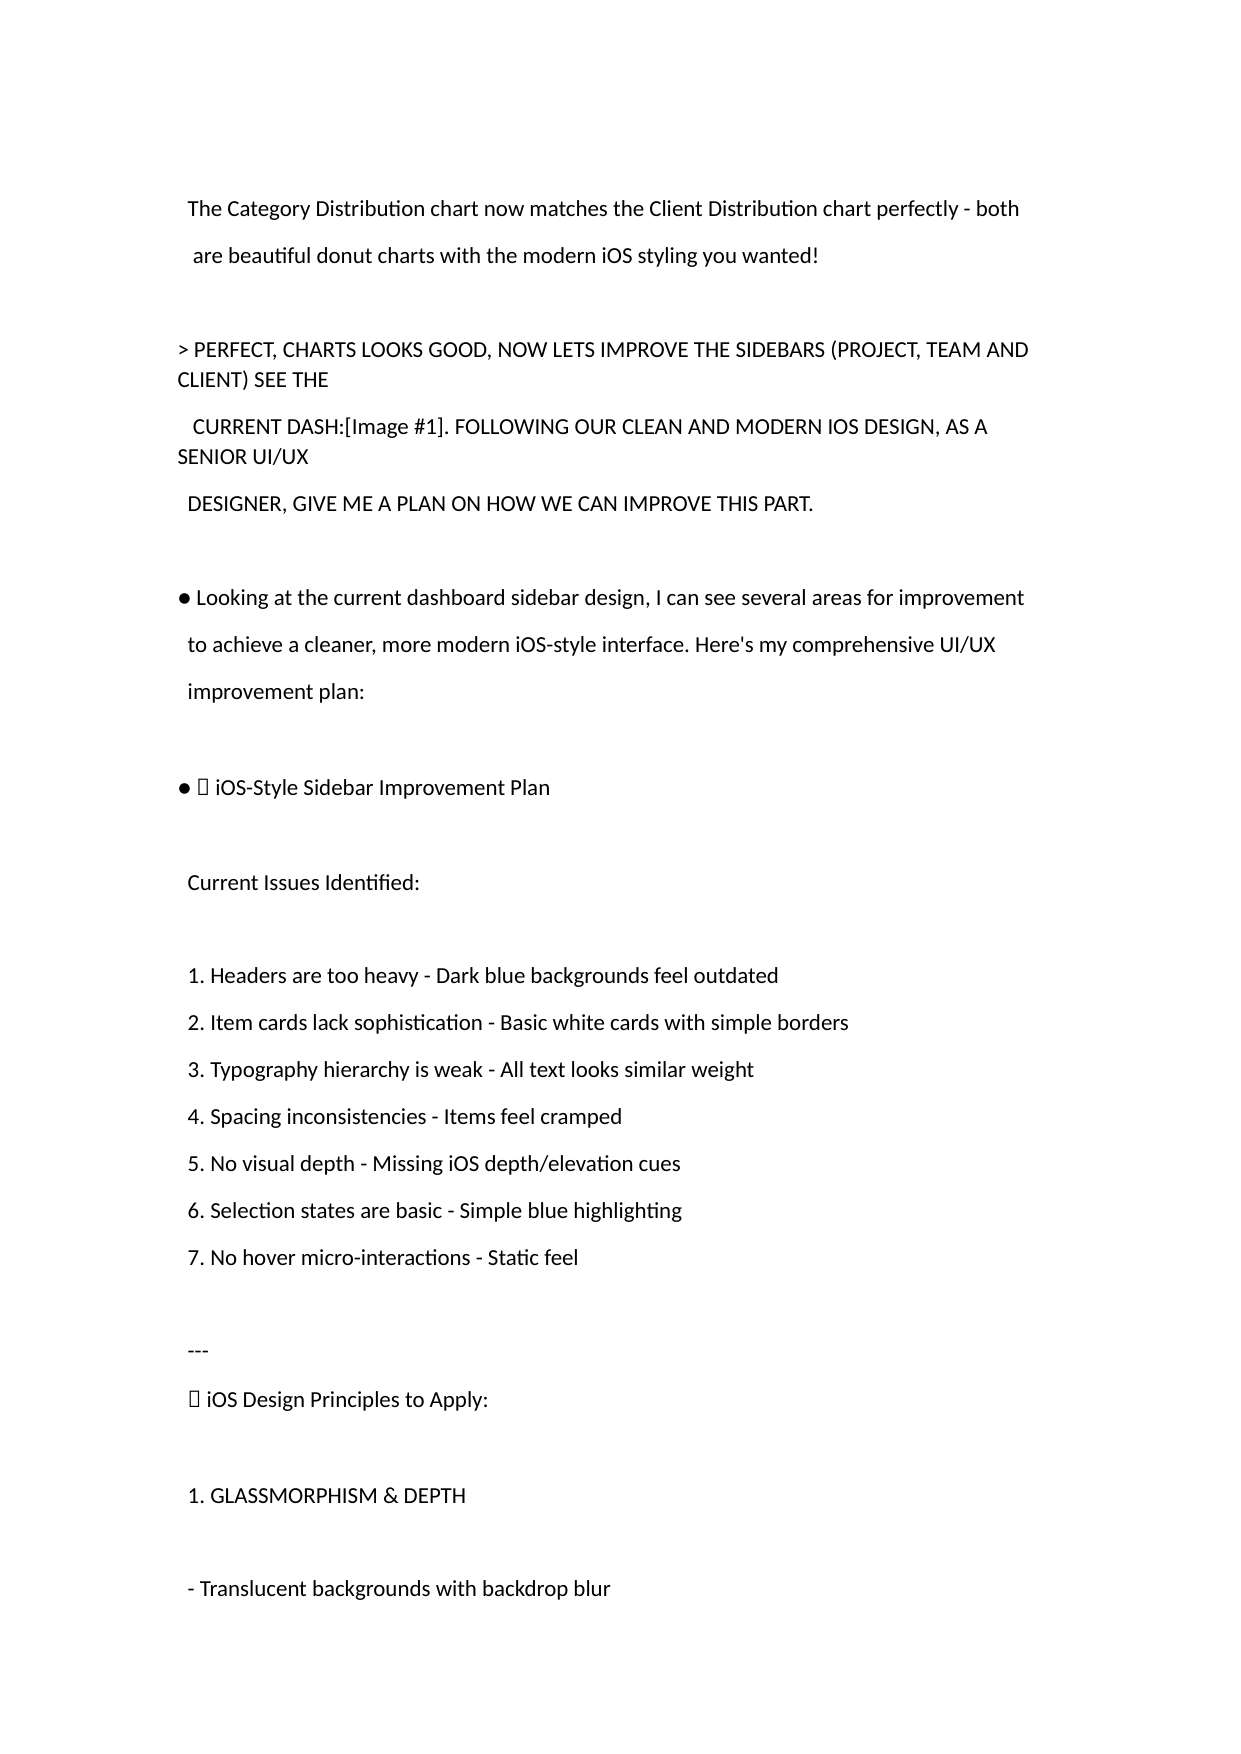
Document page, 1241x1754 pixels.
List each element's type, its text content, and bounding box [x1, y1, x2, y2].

text 5. No visual depth - Missing iOS depth/elevation cues [177, 1149, 1063, 1177]
text 3. Typography hierarchy is weak - All text looks similar weight [177, 1055, 1063, 1083]
text are beautiful donut charts with the modern iOS styling you wanted! [177, 241, 1063, 269]
text - Translucent backgrounds with backdrop blur [177, 1574, 1063, 1602]
text --- [177, 1337, 1063, 1364]
text 7. No hover micro-interactions - Static feel [177, 1243, 1063, 1271]
text DESIGNER, GIVE ME A PLAN ON HOW WE CAN IMPROVE THIS PART. [177, 489, 1063, 517]
text 1. Headers are too heavy - Dark blue backgrounds feel outdated [177, 962, 1063, 989]
text > PERFECT, CHARTS LOOKS GOOD, NOW LETS IMPROVE THE SIDEBARS (PROJECT, TEAM AND CLIENT) SEE THE [177, 335, 1063, 393]
text ● 🎨 iOS-Style Sidebar Improvement Plan [177, 771, 1063, 802]
text to achieve a cleaner, more modern iOS-style interface. Here's my comprehensive UI/UX [177, 630, 1063, 658]
text 2. Item cards lack sophistication - Basic white cards with simple borders [177, 1008, 1063, 1036]
text 6. Selection states are basic - Simple blue highlighting [177, 1196, 1063, 1224]
text Current Issues Identified: [177, 868, 1063, 896]
text CURRENT DASH:[Image #1]. FOLLOWING OUR CLEAN AND MODERN IOS DESIGN, AS A SENIOR UI/UX [177, 412, 1063, 470]
text 1. GLASSMORPHISM & DEPTH [177, 1481, 1063, 1509]
text The Category Distribution chart now matches the Client Distribution chart perfectly - both [177, 194, 1063, 222]
text 4. Spacing inconsistencies - Items feel cramped [177, 1102, 1063, 1130]
text 🎯 iOS Design Principles to Apply: [177, 1383, 1063, 1415]
text ● Looking at the current dashboard sidebar design, I can see several areas for improvement [177, 583, 1063, 611]
text improvement plan: [177, 677, 1063, 705]
